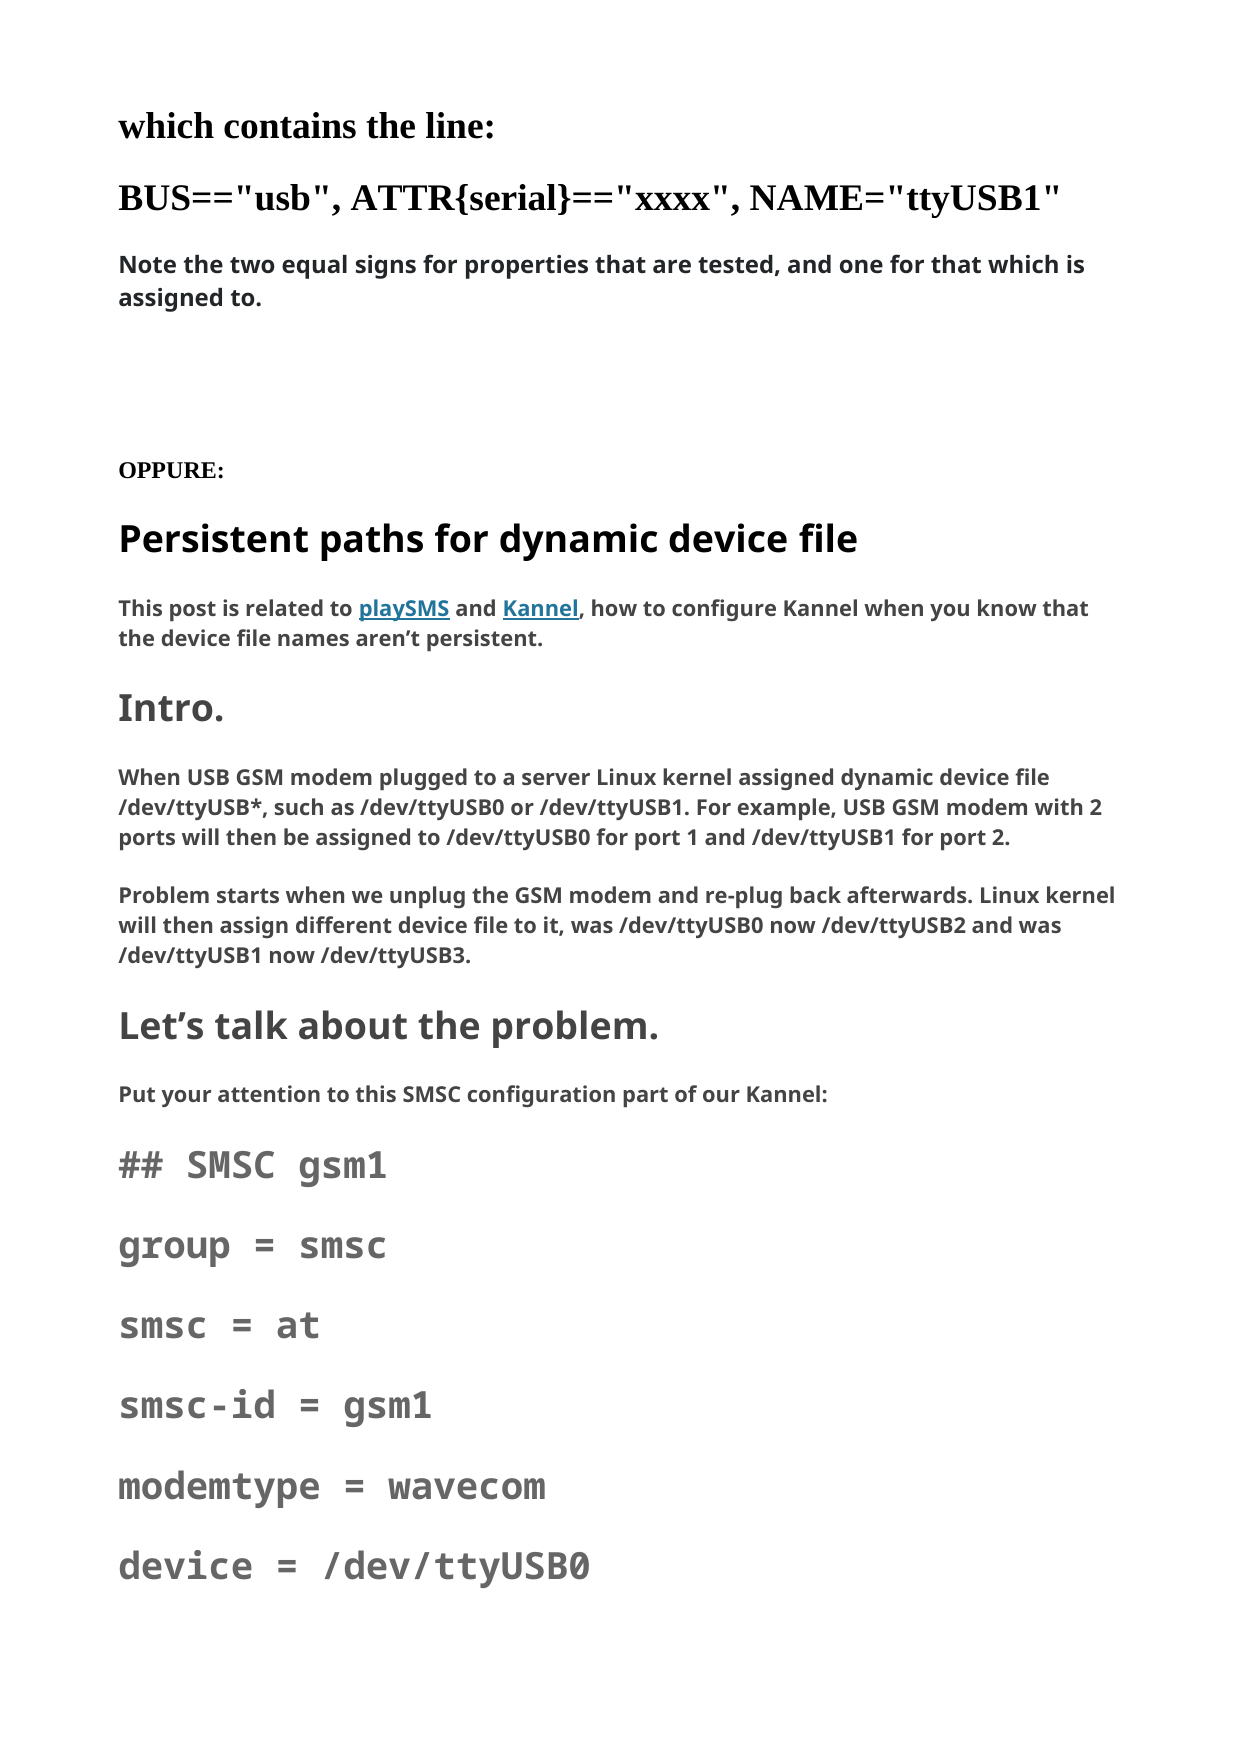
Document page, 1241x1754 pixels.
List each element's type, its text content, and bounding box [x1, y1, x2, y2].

subtitle modemtype = wavecom [118, 1459, 1122, 1510]
subtitle BUS=="usb", ATTR{serial}=="xxxx", NAME="ttyUSB1" [118, 176, 1122, 219]
subtitle Persistent paths for dynamic device file [118, 513, 1122, 564]
subtitle smsc-id = gsm1 [118, 1379, 1122, 1430]
subtitle which contains the line: [118, 103, 1122, 147]
subtitle Problem starts when we unplug the GSM modem and re-plug back afterwards. Linux kernel will then assign different device file to it, was /dev/ttyUSB0 now /dev/ttyUSB2 and was /dev/ttyUSB1 now /dev/ttyUSB3. [118, 880, 1122, 970]
subtitle When USB GSM modem plugged to a server Linux kernel assigned dynamic device file /dev/ttyUSB*, such as /dev/ttyUSB0 or /dev/ttyUSB1. For example, USB GSM modem with 2 ports will then be assigned to /dev/ttyUSB0 for port 1 and /dev/ttyUSB1 for port 2. [118, 762, 1122, 851]
subtitle Note the two equal signs for properties that are tested, and one for that which is assigned to. [118, 248, 1122, 313]
subtitle smsc = at [118, 1298, 1122, 1349]
subtitle Intro. [118, 682, 1122, 733]
subtitle group = smsc [118, 1218, 1122, 1269]
subtitle OPPURE: [118, 456, 1122, 483]
subtitle device = /dev/ttyUSB0 [118, 1539, 1122, 1590]
subtitle This post is related to playSMS and Kannel, how to configure Kannel when you know that the device file names aren’t persistent. [118, 593, 1122, 652]
subtitle ## SMSC gsm1 [118, 1138, 1122, 1189]
subtitle Put your attention to this SMSC configuration part of our Kannel: [118, 1079, 1122, 1109]
subtitle Let’s talk about the problem. [118, 999, 1122, 1050]
